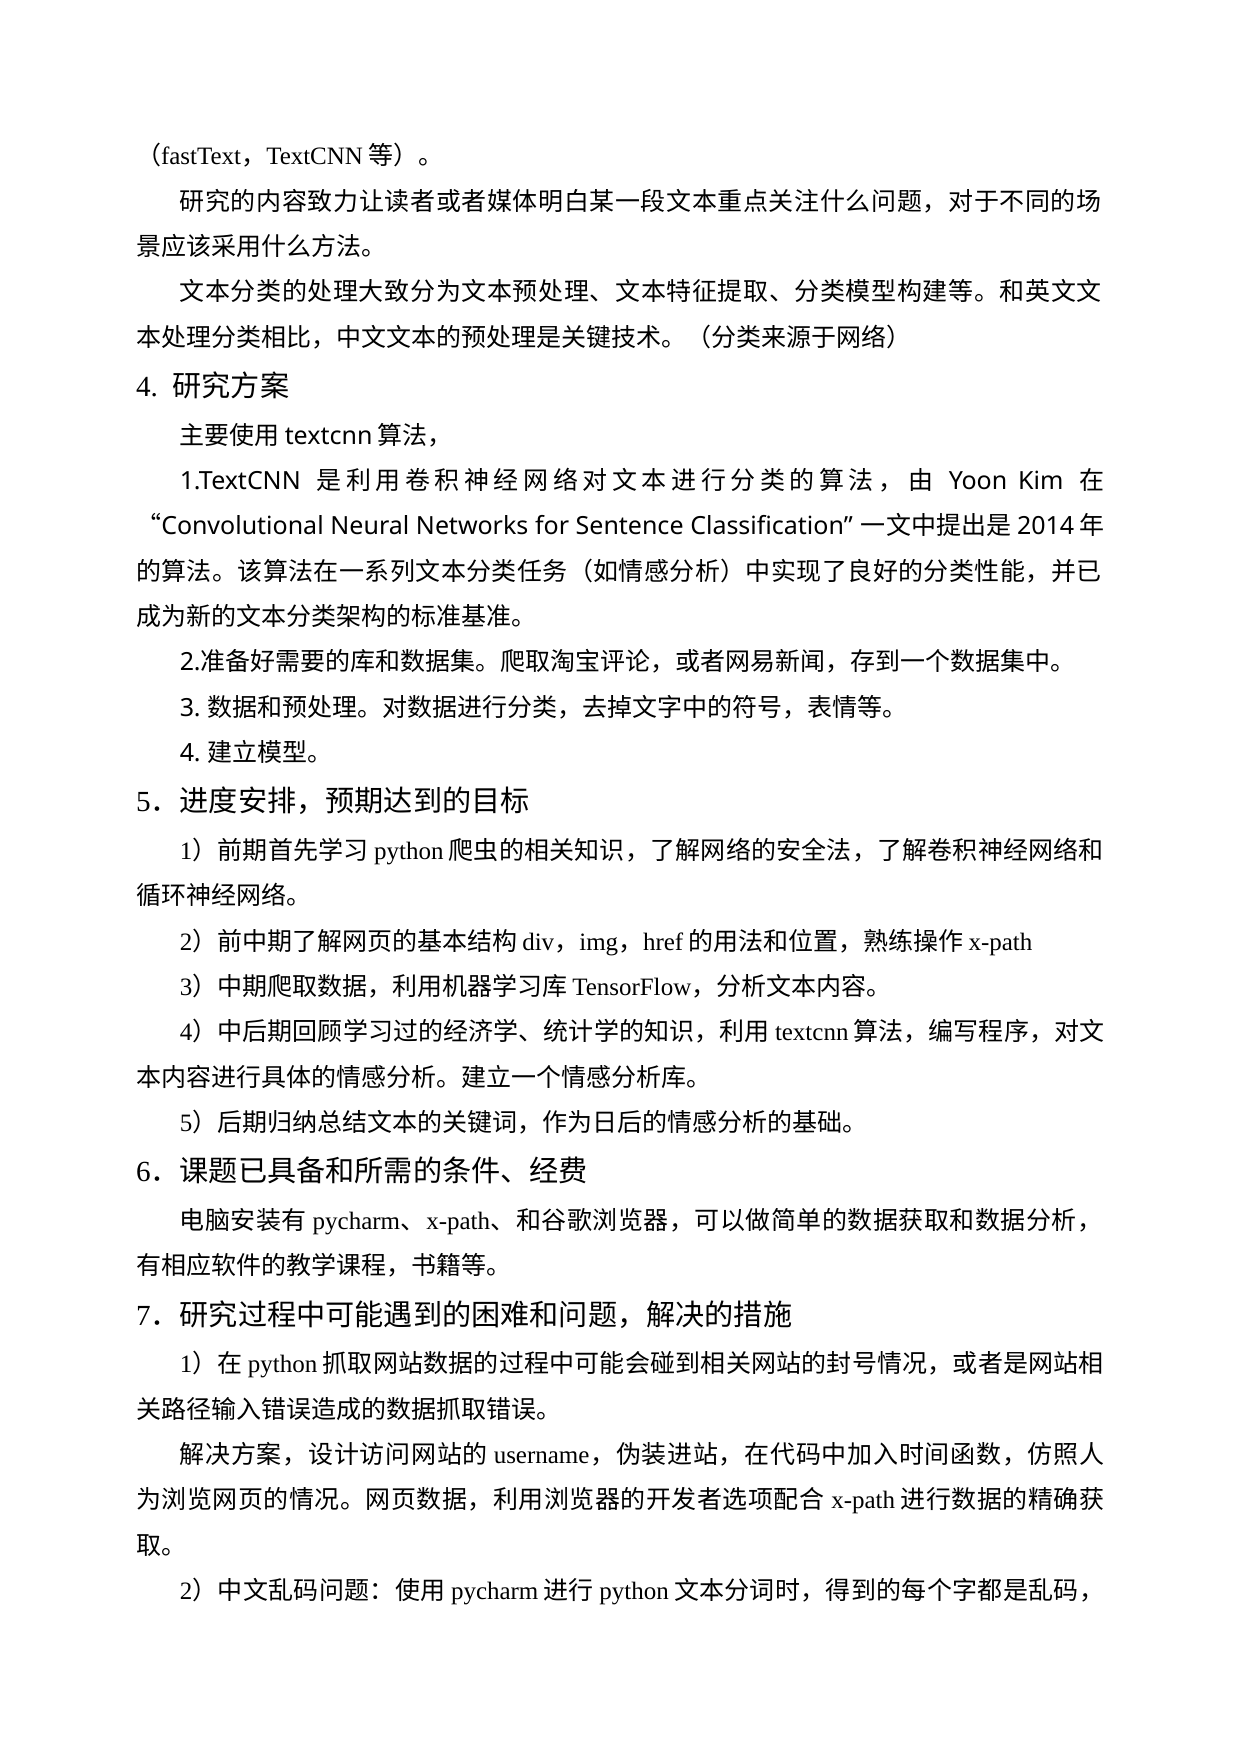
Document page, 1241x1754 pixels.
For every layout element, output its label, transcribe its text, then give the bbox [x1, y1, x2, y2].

text 4. 建立模型。 [136, 732, 1104, 769]
text 文本分类的处理大致分为文本预处理、文本特征提取、分类模型构建等。和英文文本处理分类相比，中文文本的预处理是关键技术。（分类来源于网络） [136, 272, 1104, 353]
text 文本分类问题： 选定一段文本，将文档分类为多个类别中的一个或多个；文本分类应用： 常见的有新闻关键字锡类，情感分析；文本分类方向： 主要有二分类，多分类，多标签分类；文本分类方法： 传统机器学习方法（贝叶斯，svm等），深度学习方法（fastText，TextCNN等）。 [136, 136, 1104, 172]
text 1）前期首先学习python爬虫的相关知识，了解网络的安全法，了解卷积神经网络和循环神经网络。 [136, 831, 1104, 912]
text 2.准备好需要的库和数据集。爬取淘宝评论，或者网易新闻，存到一个数据集中。 [136, 642, 1104, 678]
text 1）在python抓取网站数据的过程中可能会碰到相关网站的封号情况，或者是网站相关路径输入错误造成的数据抓取错误。 [136, 1344, 1104, 1426]
text 5）后期归纳总结文本的关键词，作为日后的情感分析的基础。 [136, 1102, 1104, 1139]
text 5．进度安排，预期达到的目标 [136, 778, 1104, 820]
text 主要使用textcnn算法， [136, 415, 1104, 451]
text 解决方案，设计访问网站的username，伪装进站，在代码中加入时间函数，仿照人为浏览网页的情况。网页数据，利用浏览器的开发者选项配合x-path进行数据的精确获取。 [136, 1434, 1104, 1561]
text 3. 数据和预处理。对数据进行分类，去掉文字中的符号，表情等。 [136, 687, 1104, 723]
text 4. 研究方案 [136, 362, 1104, 405]
text 6．课题已具备和所需的条件、经费 [136, 1148, 1104, 1190]
text 7．研究过程中可能遇到的困难和问题，解决的措施 [136, 1291, 1104, 1333]
text 2）前中期了解网页的基本结构div，img，href的用法和位置，熟练操作x-path [136, 921, 1104, 957]
text 研究的内容致力让读者或者媒体明白某一段文本重点关注什么问题，对于不同的场景应该采用什么方法。 [136, 181, 1104, 263]
text 4）中后期回顾学习过的经济学、统计学的知识，利用textcnn算法，编写程序，对文本内容进行具体的情感分析。建立一个情感分析库。 [136, 1012, 1104, 1093]
text 3）中期爬取数据，利用机器学习库TensorFlow，分析文本内容。 [136, 966, 1104, 1003]
text 2）中文乱码问题：使用pycharm进行python文本分词时，得到的每个字都是乱码，更改数据编码方式。 [136, 1571, 1104, 1607]
text 电脑安装有pycharm、x-path、和谷歌浏览器，可以做简单的数据获取和数据分析，有相应软件的教学课程，书籍等。 [136, 1201, 1104, 1282]
text 1.TextCNN 是利用卷积神经网络对文本进行分类的算法，由 Yoon Kim 在 “Convolutional Neural Networks for Sentence Classification” 一文中提出是2014年的算法。该算法在一系列文本分类任务（如情感分析）中实现了良好的分类性能，并已成为新的文本分类架构的标准基准。 [136, 461, 1104, 633]
